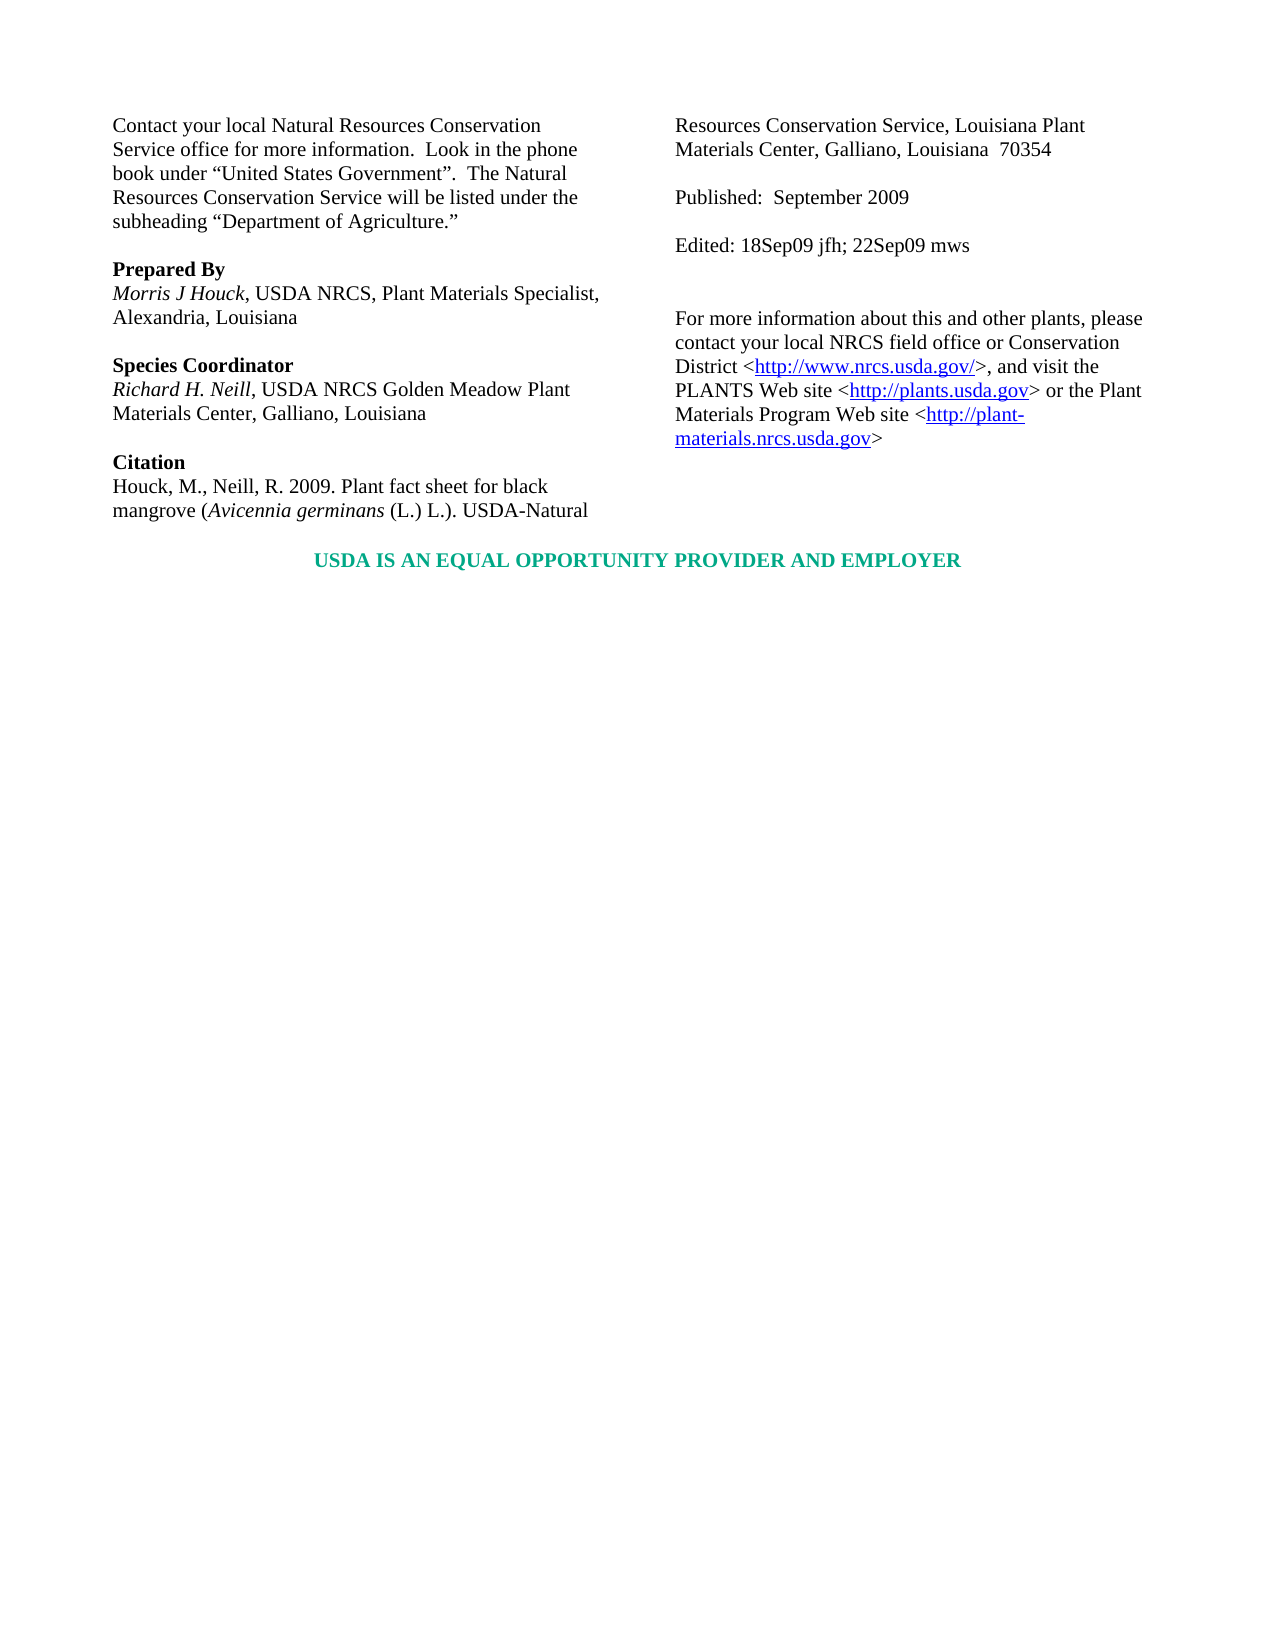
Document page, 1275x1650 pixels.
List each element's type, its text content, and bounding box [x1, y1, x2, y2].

text Richard H. Neill, , [112, 377, 600, 425]
text Houck, M., Neill, R. 2009. Plant fact sheet for black mangrove (Avicennia germinans (L.) L.). USDA-Natural Resources Conservation Service, Louisiana Plant Materials Center, Galliano, Louisiana 70354 [675, 112, 1162, 161]
text Published: September 2009 [675, 185, 1162, 209]
text Species Coordinator [112, 353, 600, 377]
text USDA IS AN EQUAL OPPORTUNITY PROVIDER AND EMPLOYER [112, 547, 1162, 572]
text For more information about this and other plants, please contact your local NRCS field office or Conservation District <http://www.nrcs.usda.gov/>, and visit the PLANTS Web site <http://plants.usda.gov> or the Plant Materials Program Web site <http://plant-materials.nrcs.usda.gov> [675, 306, 1162, 450]
text Edited: 18Sep09 jfh; 22Sep09 mws [675, 233, 1162, 257]
text Houck, M., Neill, R. 2009. Plant fact sheet for black mangrove (Avicennia germinans (L.) L.). USDA-Natural Resources Conservation Service, Louisiana Plant Materials Center, Galliano, Louisiana 70354 [112, 474, 600, 522]
subtitle Citation [112, 450, 600, 474]
text Morris J Houck, USDA NRCS, Plant Materials Specialist, [112, 281, 600, 329]
text Contact your local Natural Resources Conservation Service office for more information. Look in the phone book under “United States Government”. The Natural Resources Conservation Service will be listed under the subheading “Department of Agriculture.” [112, 112, 600, 233]
text Prepared By [112, 257, 600, 281]
